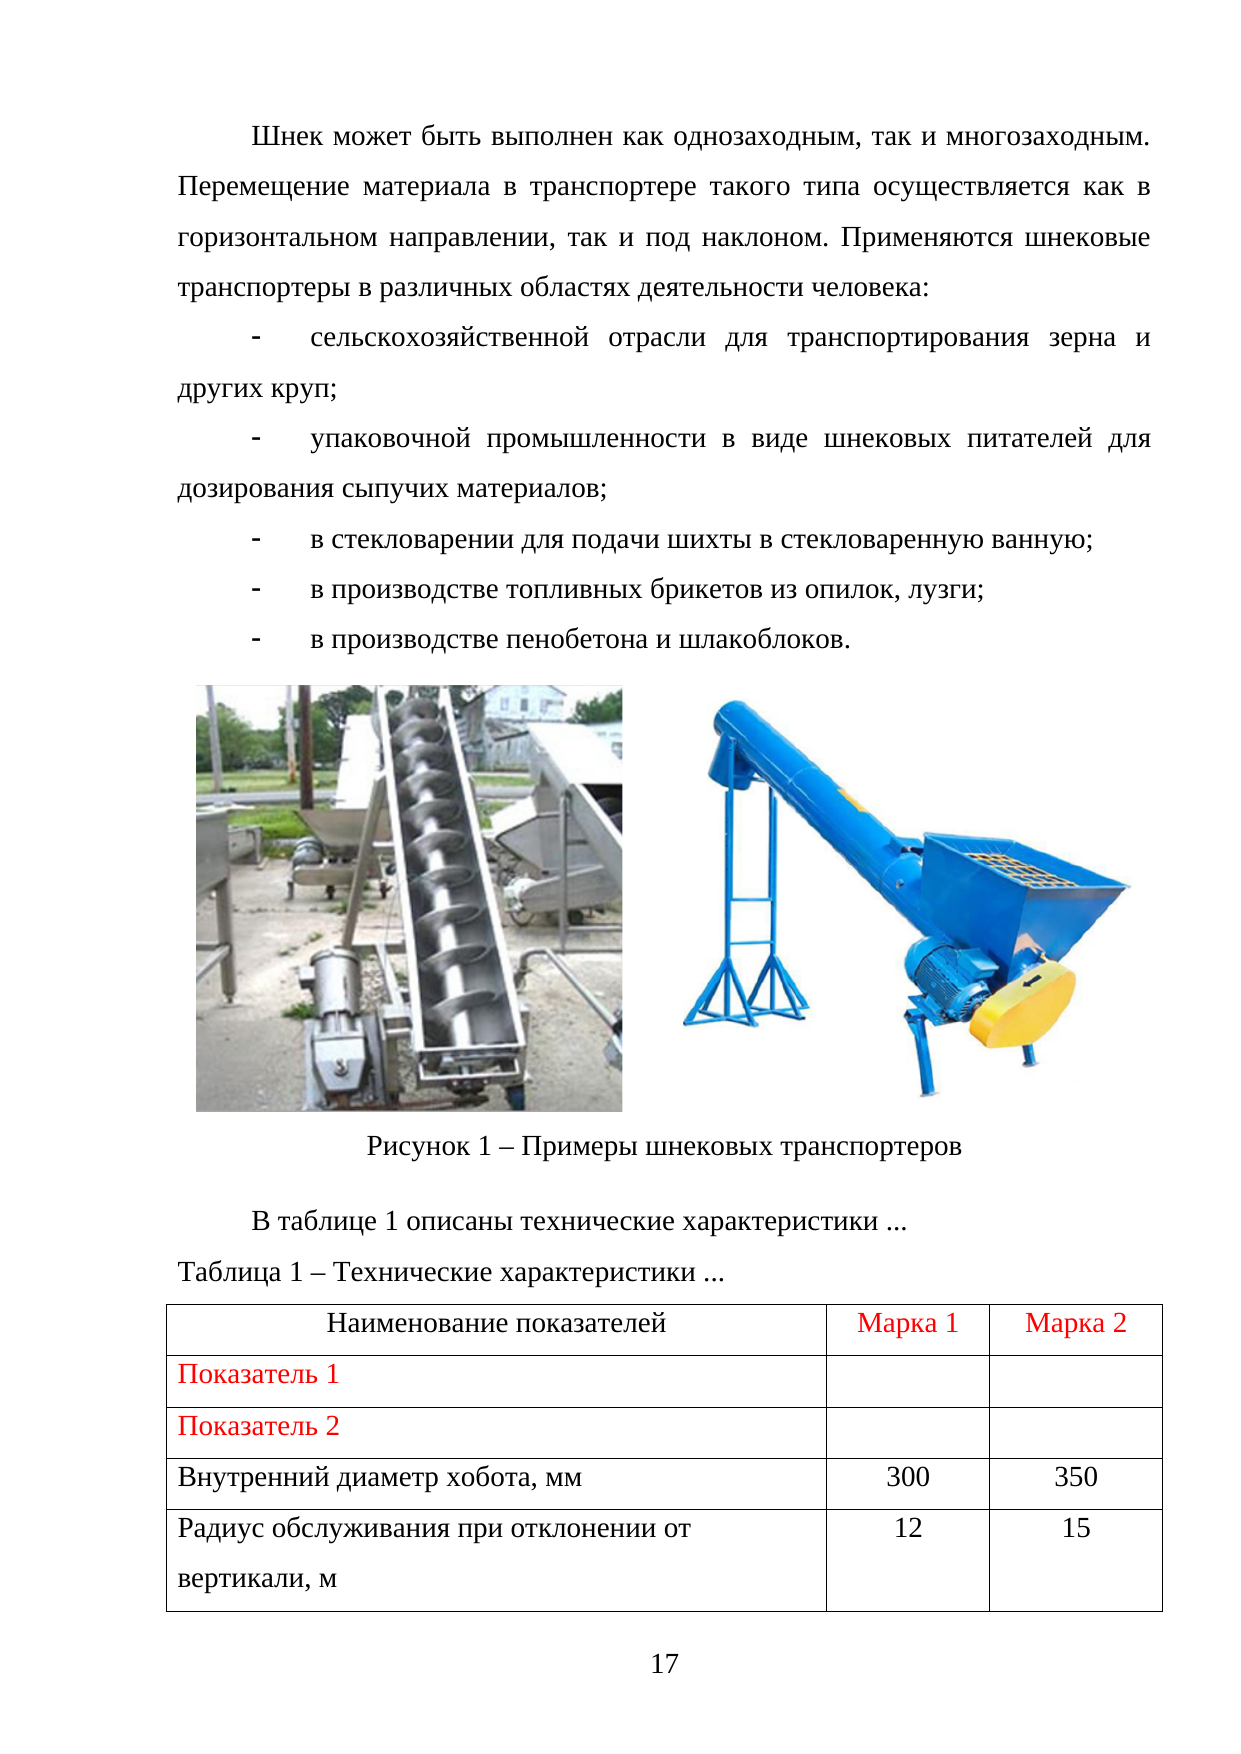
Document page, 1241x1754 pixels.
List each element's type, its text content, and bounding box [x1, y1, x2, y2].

text Таблица 1 ‒ Технические характеристики ... [177, 1254, 1152, 1287]
table_cell 300 [827, 1459, 989, 1509]
table_cell [827, 1408, 989, 1458]
list в стекловарении для подачи шихты в стекловаренную ванную; [177, 521, 1152, 554]
table_header Марка 1 [827, 1305, 989, 1355]
table_cell [990, 1356, 1162, 1407]
table_cell 350 [990, 1459, 1162, 1509]
table_header Марка 2 [990, 1305, 1162, 1355]
picture [683, 672, 1133, 1112]
table_header Наименование показателей [167, 1305, 826, 1355]
table_cell Радиус обслуживания при отклонении от вертикали, м [167, 1510, 826, 1611]
table_cell Показатель 2 [167, 1408, 826, 1458]
table_cell Внутренний диаметр хобота, мм [167, 1459, 826, 1509]
table_cell [827, 1356, 989, 1407]
table_cell [990, 1408, 1162, 1458]
list в производстве пенобетона и шлакоблоков. [177, 622, 1152, 655]
list в производстве топливных брикетов из опилок, лузги; [177, 571, 1152, 605]
table_cell 15 [990, 1510, 1162, 1611]
picture [196, 685, 623, 1112]
list сельскохозяйственной отрасли для транспортирования зерна и других круп; [177, 319, 1152, 403]
text В таблице 1 описаны технические характеристики ... [177, 1203, 1152, 1237]
list упаковочной промышленности в виде шнековых питателей для дозирования сыпучих материалов; [177, 420, 1152, 504]
table_cell 12 [827, 1510, 989, 1611]
text Шнек может быть выполнен как однозаходным, так и многозаходным. Перемещение материала в транспортере такого типа осуществляется как в горизонтальном направлении, так и под наклоном. Применяются шнековые транспортеры в различных областях деятельности человека: [177, 118, 1152, 303]
table_cell Показатель 1 [167, 1356, 826, 1407]
